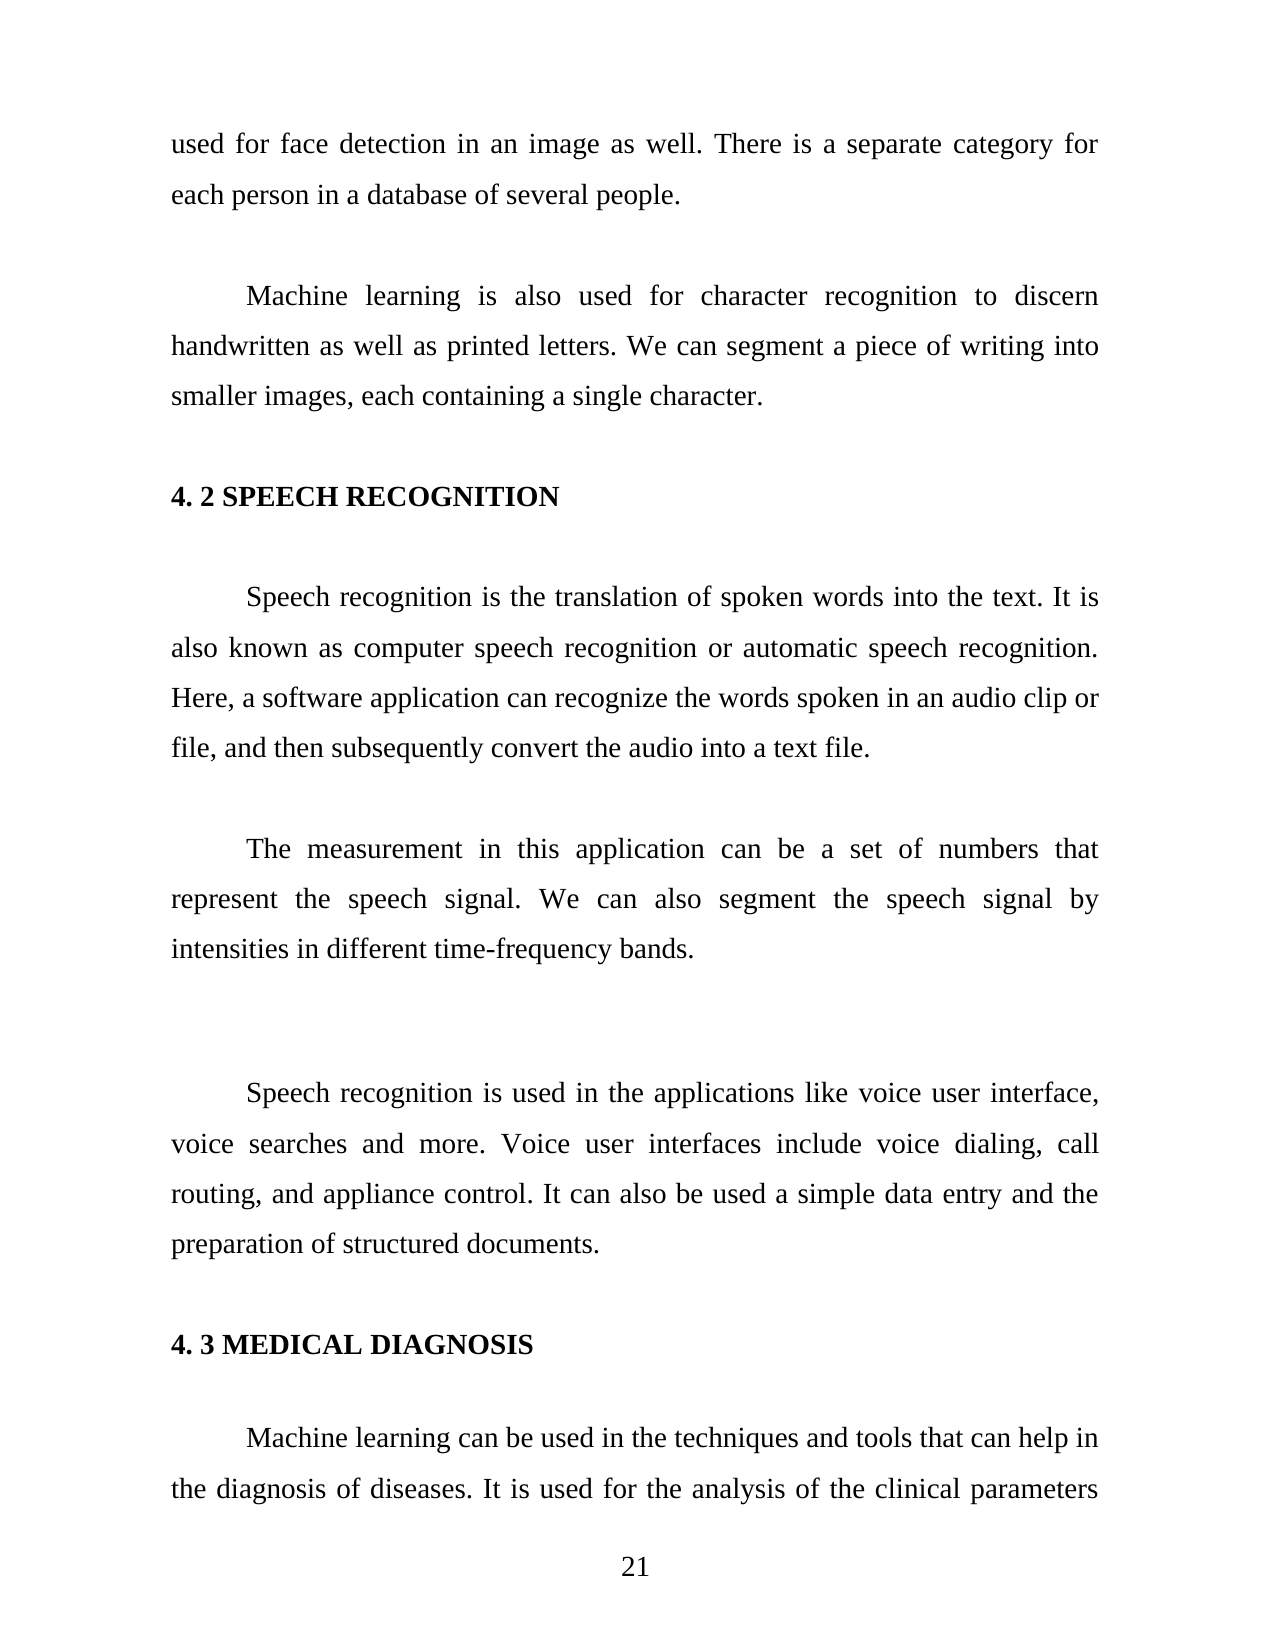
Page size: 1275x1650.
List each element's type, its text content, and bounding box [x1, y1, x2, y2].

text 4. 3 MEDICAL DIAGNOSIS [171, 1327, 1100, 1361]
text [171, 127, 1100, 211]
text Speech recognition is used in the applications like voice user interface, voice searches and more. Voice user interfaces include voice dialing, call routing, and appliance control. It can also be used a simple data entry and the preparation of structured documents. [171, 1075, 1100, 1260]
text Machine learning is also used for character recognition to discern handwritten as well as printed letters. We can segment a piece of writing into smaller images, each containing a single character. [171, 278, 1100, 412]
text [171, 1420, 1100, 1504]
text Speech recognition is the translation of spoken words into the text. It is also known as computer speech recognition or automatic speech recognition. Here, a software application can recognize the words spoken in an audio clip or file, and then subsequently convert the audio into a text file. [171, 579, 1100, 764]
text 4. 2 SPEECH RECOGNITION [171, 479, 1100, 512]
text The measurement in this application can be a set of numbers that represent the speech signal. We can also segment the speech signal by intensities in different time-frequency bands. [171, 831, 1100, 965]
